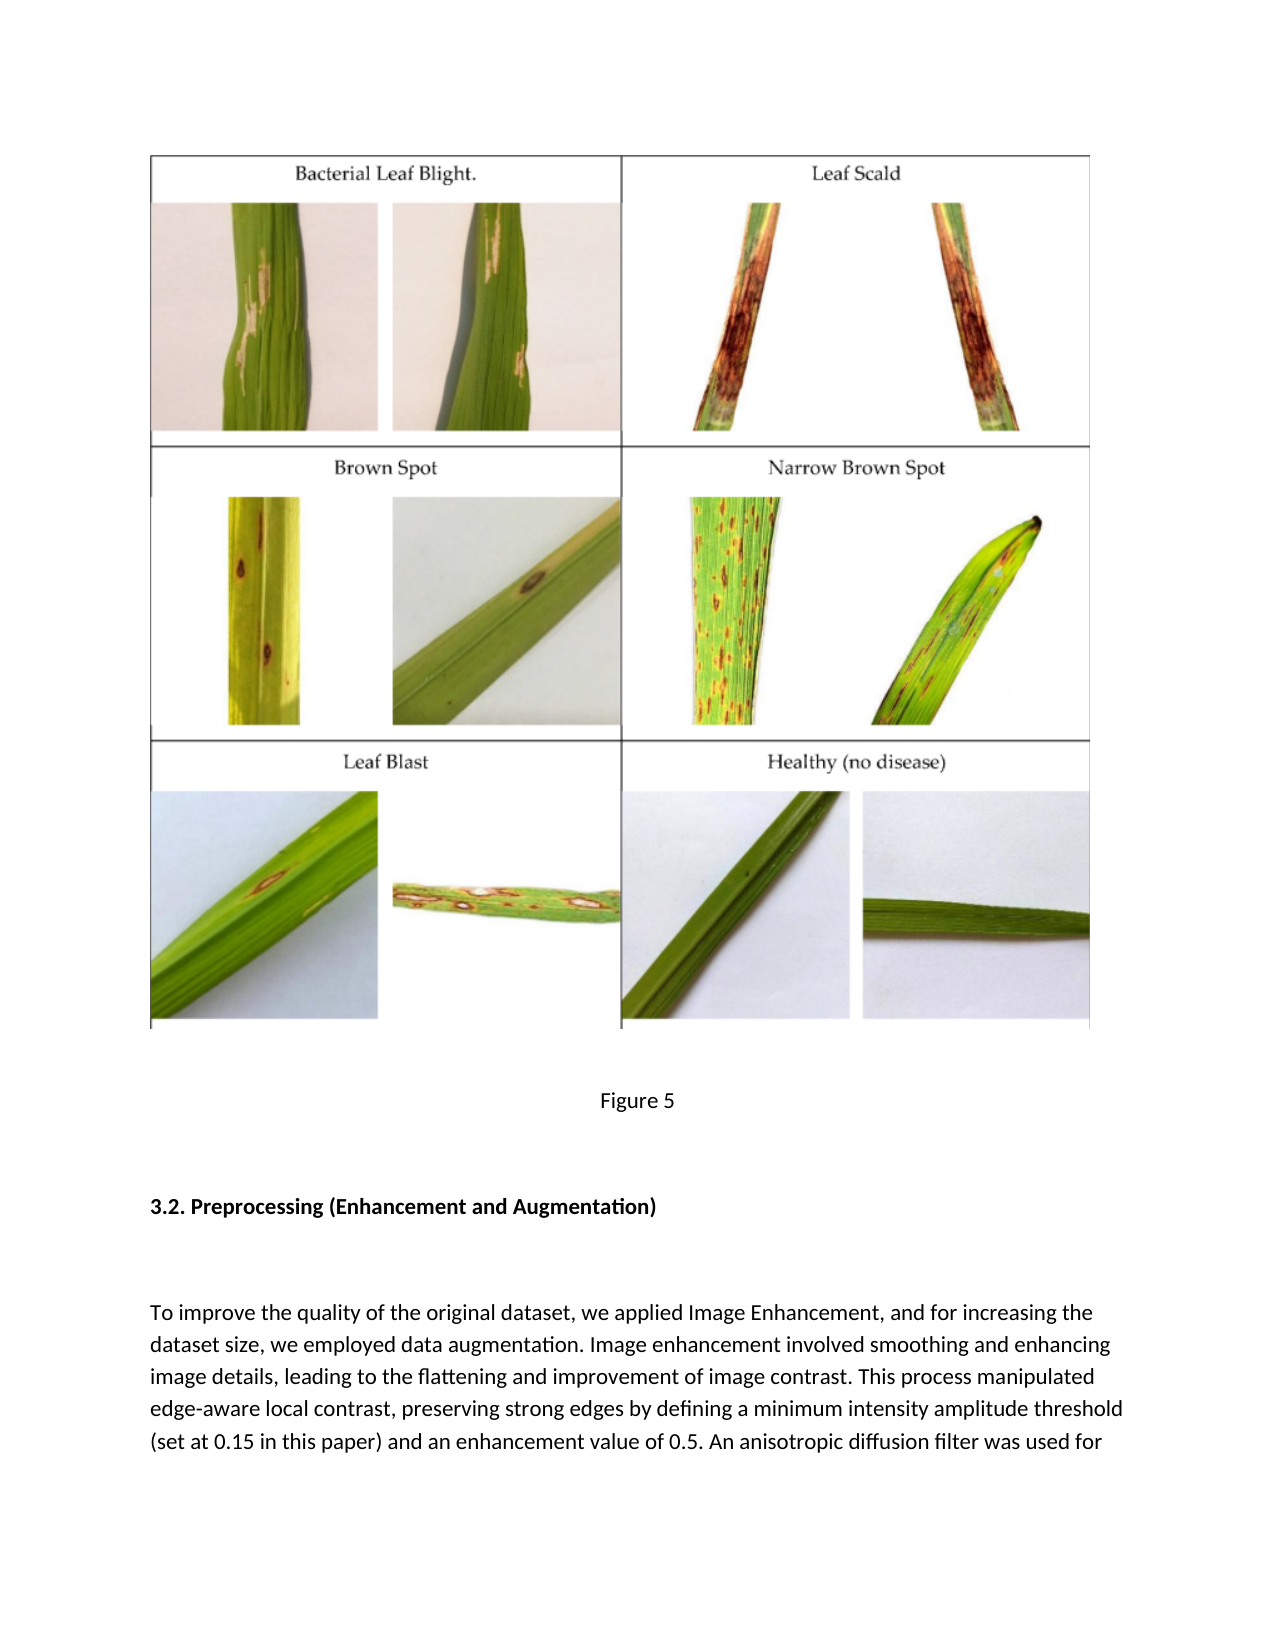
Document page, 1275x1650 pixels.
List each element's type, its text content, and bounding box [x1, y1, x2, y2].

text 3.2. Preprocessing (Enhancement and Augmentation) [150, 1192, 1125, 1220]
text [150, 1298, 1125, 1455]
picture [150, 150, 1090, 1029]
text Figure 5 [150, 1086, 1125, 1114]
